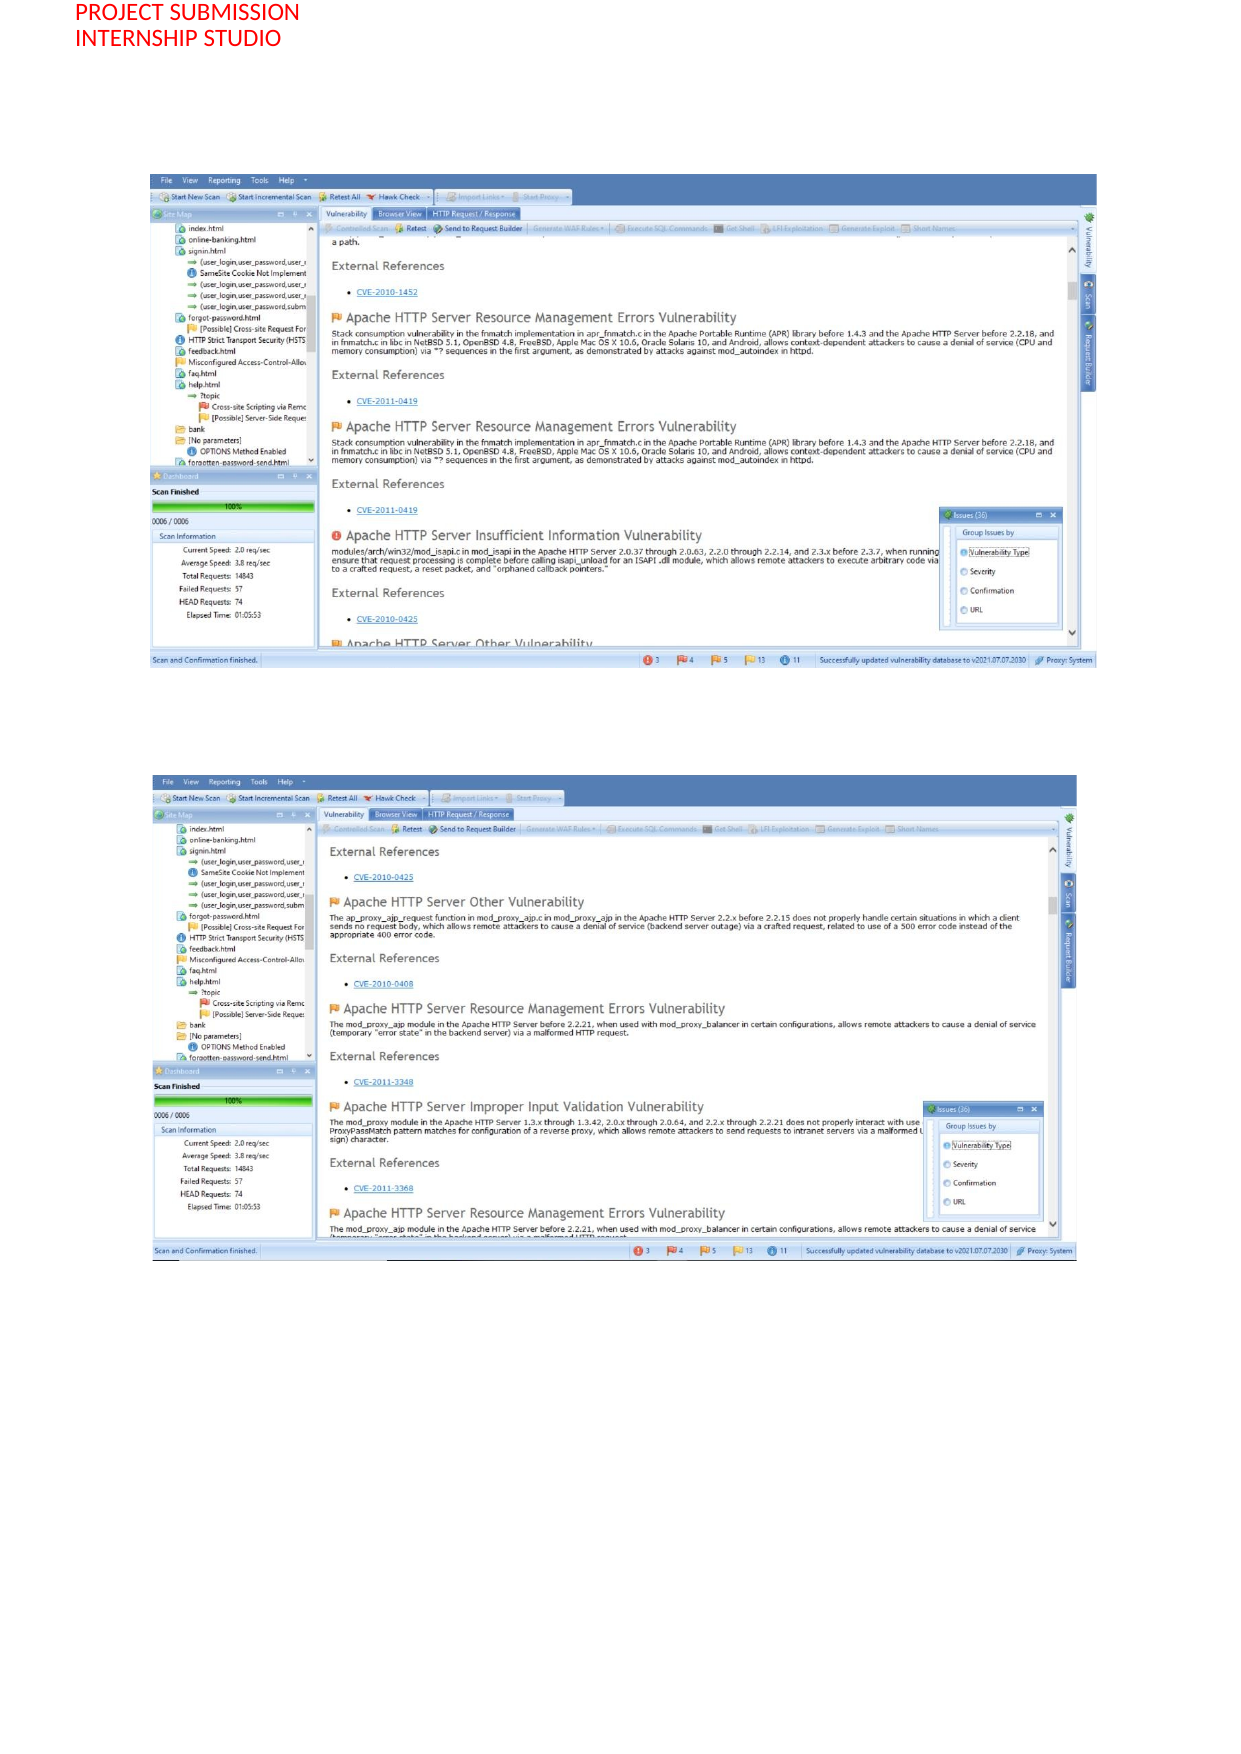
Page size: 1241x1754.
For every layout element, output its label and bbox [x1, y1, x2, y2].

picture [150, 174, 1097, 668]
picture [152, 775, 1077, 1261]
